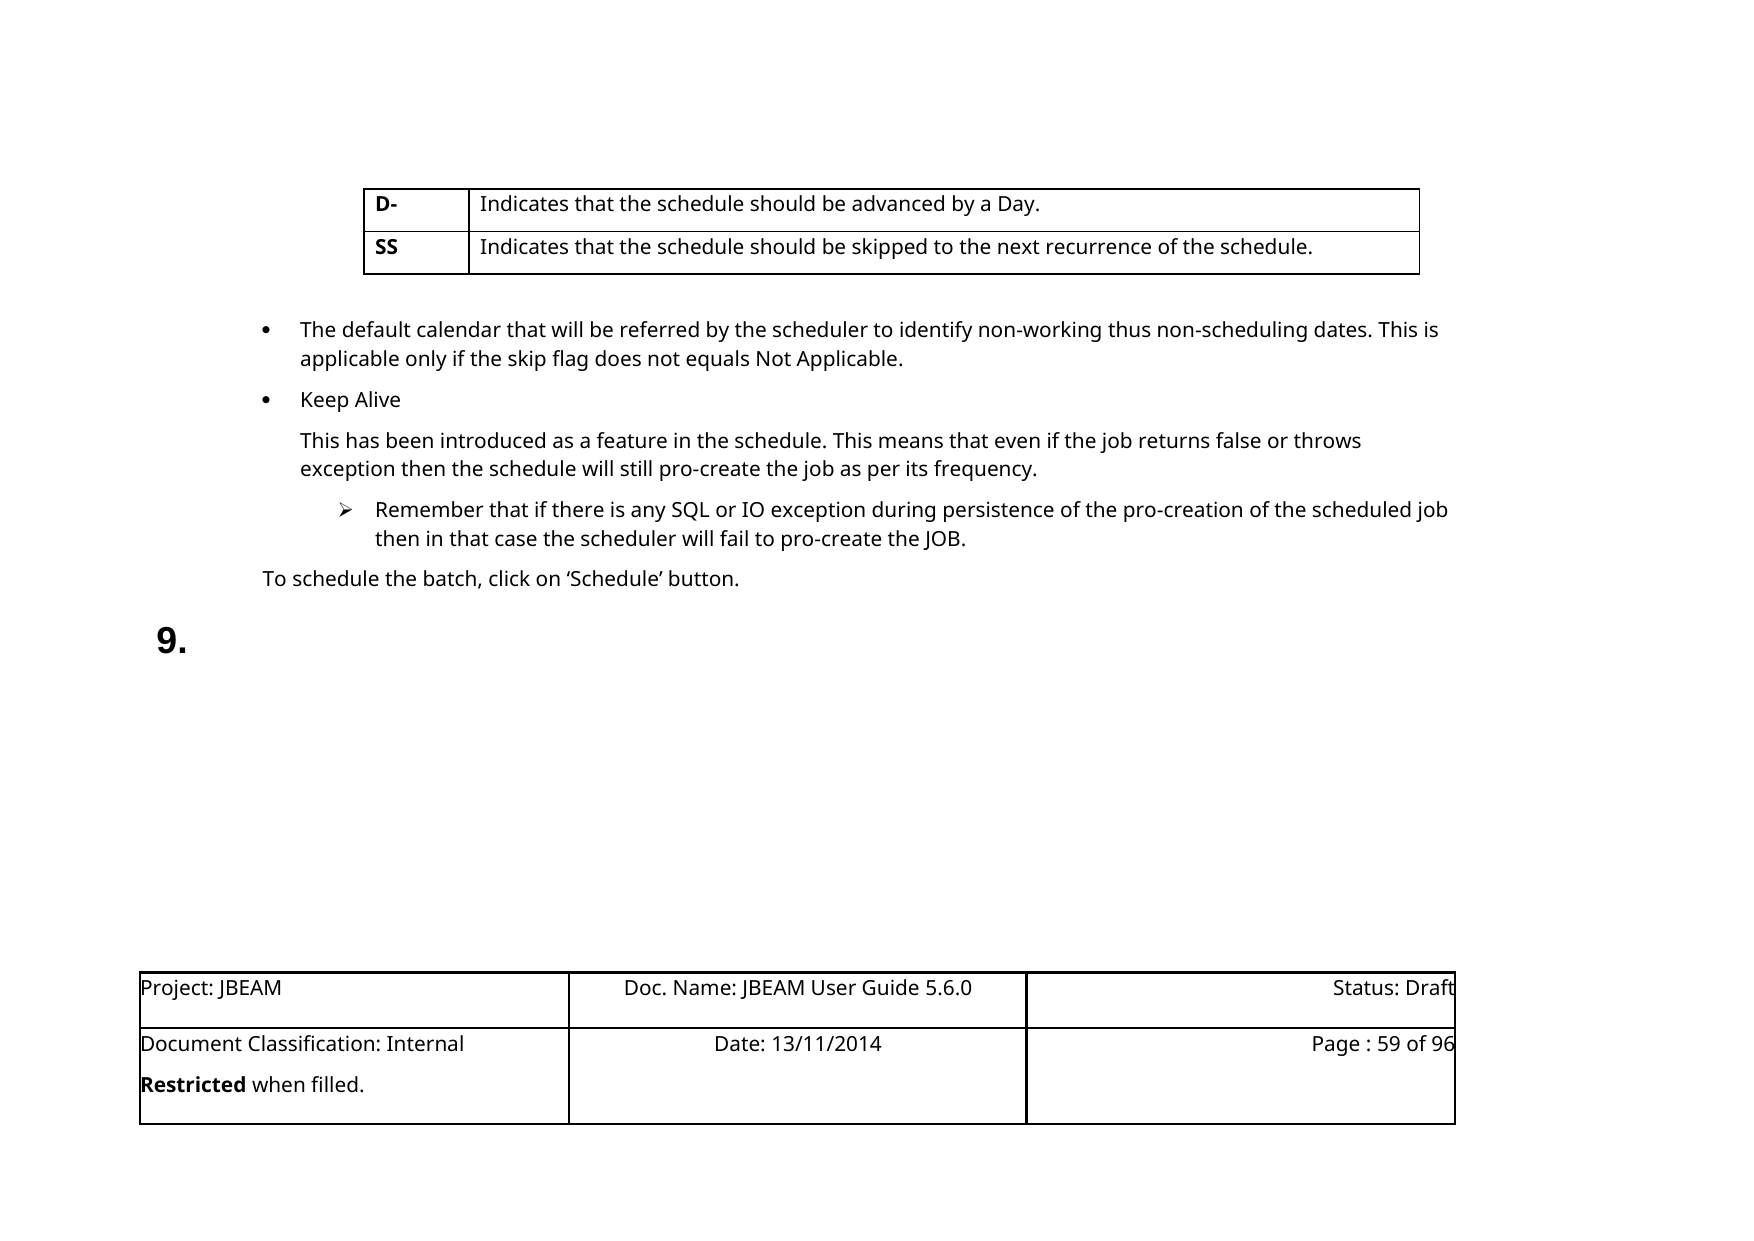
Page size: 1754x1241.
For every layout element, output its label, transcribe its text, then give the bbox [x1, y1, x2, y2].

list The default calendar that will be referred by the scheduler to identify non-working thus non-scheduling dates. This is applicable only if the skip flag does not equals Not Applicable. [262, 316, 1462, 372]
list Keep Alive [262, 385, 1462, 413]
table_cell SS [365, 232, 468, 273]
table_cell D- [365, 190, 468, 231]
table_cell Indicates that the schedule should be skipped to the next recurrence of the schedule. [470, 232, 1419, 273]
table_cell Indicates that the schedule should be advanced by a Day. [470, 190, 1419, 231]
text This has been introduced as a feature in the schedule. This means that even if the job returns false or throws exception then the schedule will still pro-create the job as per its frequency. [300, 426, 1462, 483]
list Remember that if there is any SQL or IO exception during persistence of the pro-creation of the scheduled job then in that case the scheduler will fail to pro-create the JOB. [337, 495, 1462, 552]
text To schedule the batch, click on ‘Schedule’ button. [262, 564, 1462, 593]
